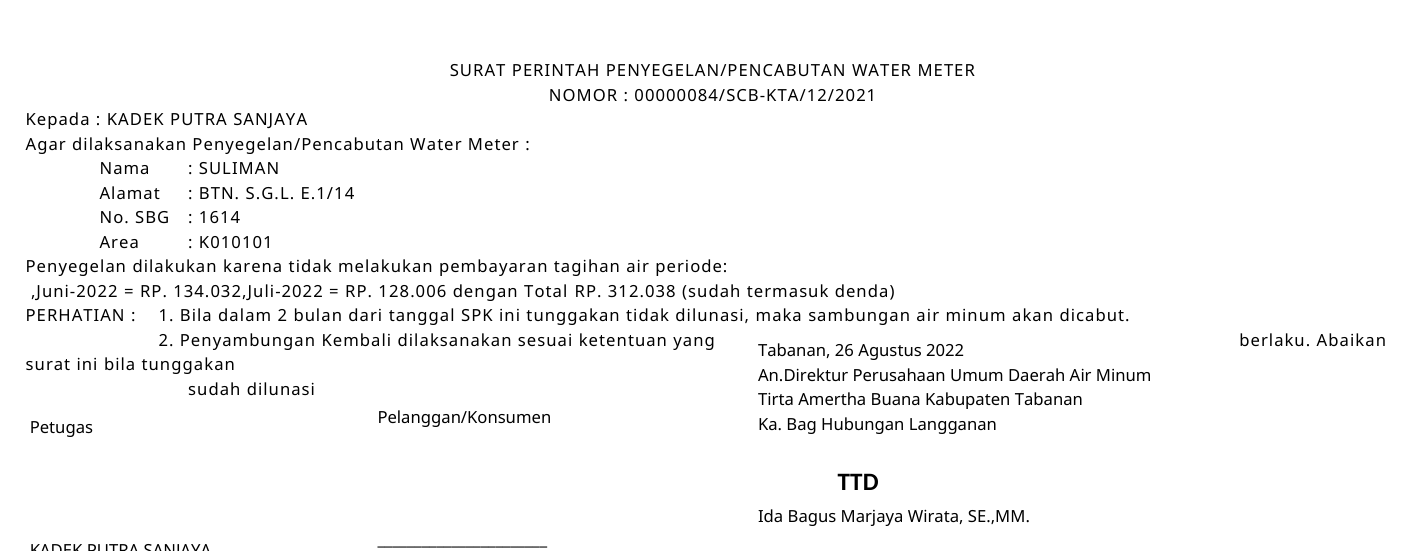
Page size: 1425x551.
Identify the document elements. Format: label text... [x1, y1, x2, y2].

text NOMOR : 00000084/SCB-KTA/12/2021 [25, 83, 1399, 106]
text Nama : SULIMAN [25, 157, 1399, 180]
text No. SBG : 1614 [25, 206, 1399, 229]
text sudah dilunasi [25, 377, 1399, 400]
text Kepada : KADEK PUTRA SANJAYA [25, 108, 1399, 131]
text PERHATIAN : 1. Bila dalam 2 bulan dari tanggal SPK ini tunggakan tidak dilunasi, maka sambungan air minum akan dicabut. [25, 304, 1399, 327]
text 2. Penyambungan Kembali dilaksanakan sesuai ketentuan yang berlaku. Abaikan surat ini bila tunggakan [25, 328, 1399, 376]
text Area : K010101 [25, 230, 1399, 253]
text ,Juni-2022 = RP. 134.032,Juli-2022 = RP. 128.006 dengan Total RP. 312.038 (sudah termasuk denda) [25, 279, 1399, 302]
text SURAT PERINTAH PENYEGELAN/PENCABUTAN WATER METER [25, 59, 1399, 82]
text Alamat : BTN. S.G.L. E.1/14 [25, 181, 1399, 204]
text Penyegelan dilakukan karena tidak melakukan pembayaran tagihan air periode: [25, 255, 1399, 278]
text Agar dilaksanakan Penyegelan/Pencabutan Water Meter : [25, 132, 1399, 155]
